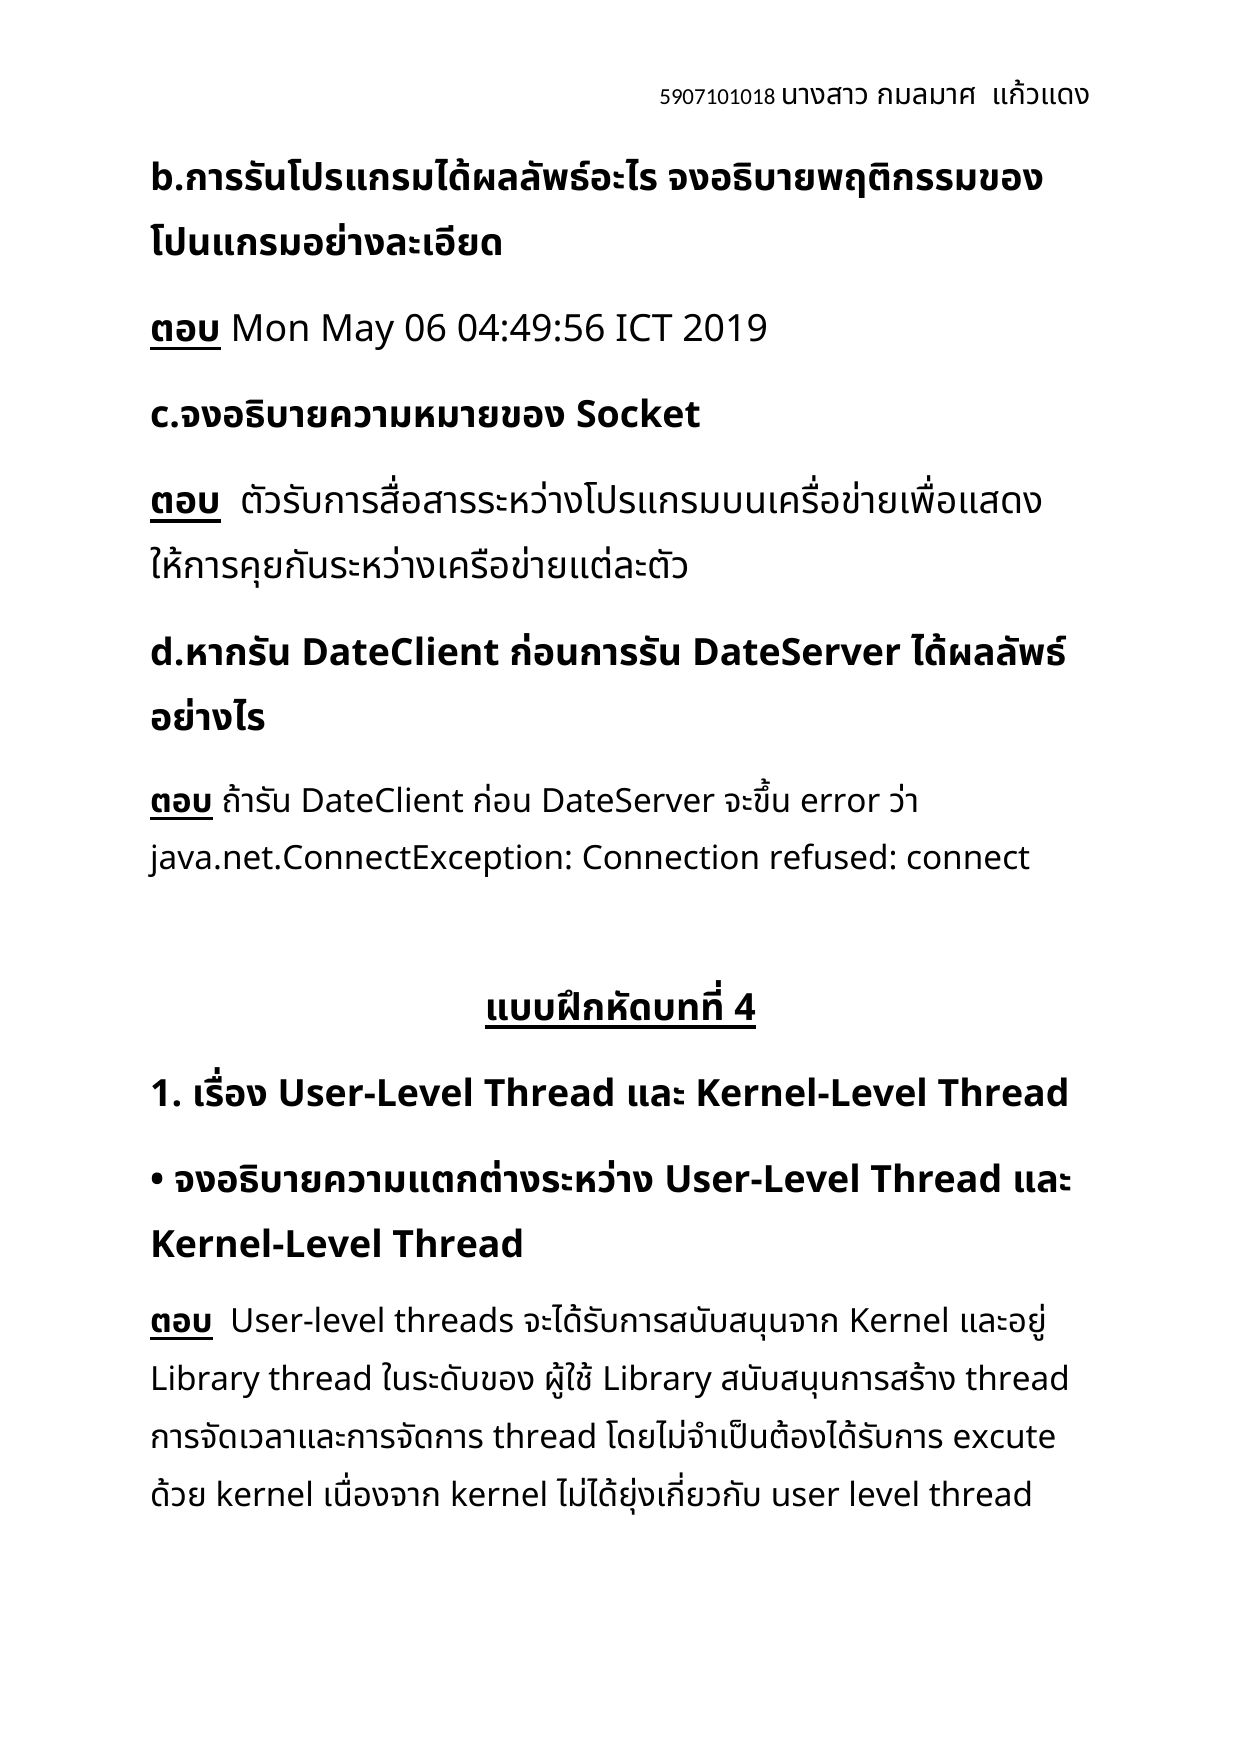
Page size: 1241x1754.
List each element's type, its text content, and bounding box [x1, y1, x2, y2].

text b.การรันโปรแกรมได้ผลลัพธ์อะไร จงอธิบายพฤติกรรมของโปนแกรมอย่างละเอียด [150, 150, 1090, 272]
text d.หากรัน DateClient ก่อนการรัน DateServer ได้ผลลัพธ์อย่างไร [150, 625, 1090, 747]
text 1. เรื่อง User-Level Thread และ Kernel-Level Thread [150, 1066, 1090, 1123]
text • จงอธิบายความแตกต่างระหว่าง User-Level Thread และ Kernel-Level Thread [150, 1153, 1090, 1268]
text ตอบ Mon May 06 04:49:56 ICT 2019 [150, 301, 1090, 358]
text ตอบ ตัวรับการสื่อสารระหว่างโปรแกรมบนเครื่อข่ายเพื่อแสดงให้การคุยกันระหว่างเครือข่ายแต่ละตัว [150, 474, 1090, 596]
text c.จงอธิบายความหมายของ Socket [150, 388, 1090, 445]
text ตอบ ถ้ารัน DateClient ก่อน DateServer จะขึ้น error ว่า java.net.ConnectException: Connection refused: connect [150, 776, 1090, 879]
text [150, 1297, 1090, 1522]
text แบบฝึกหัดบทที่ 4 [150, 980, 1090, 1037]
